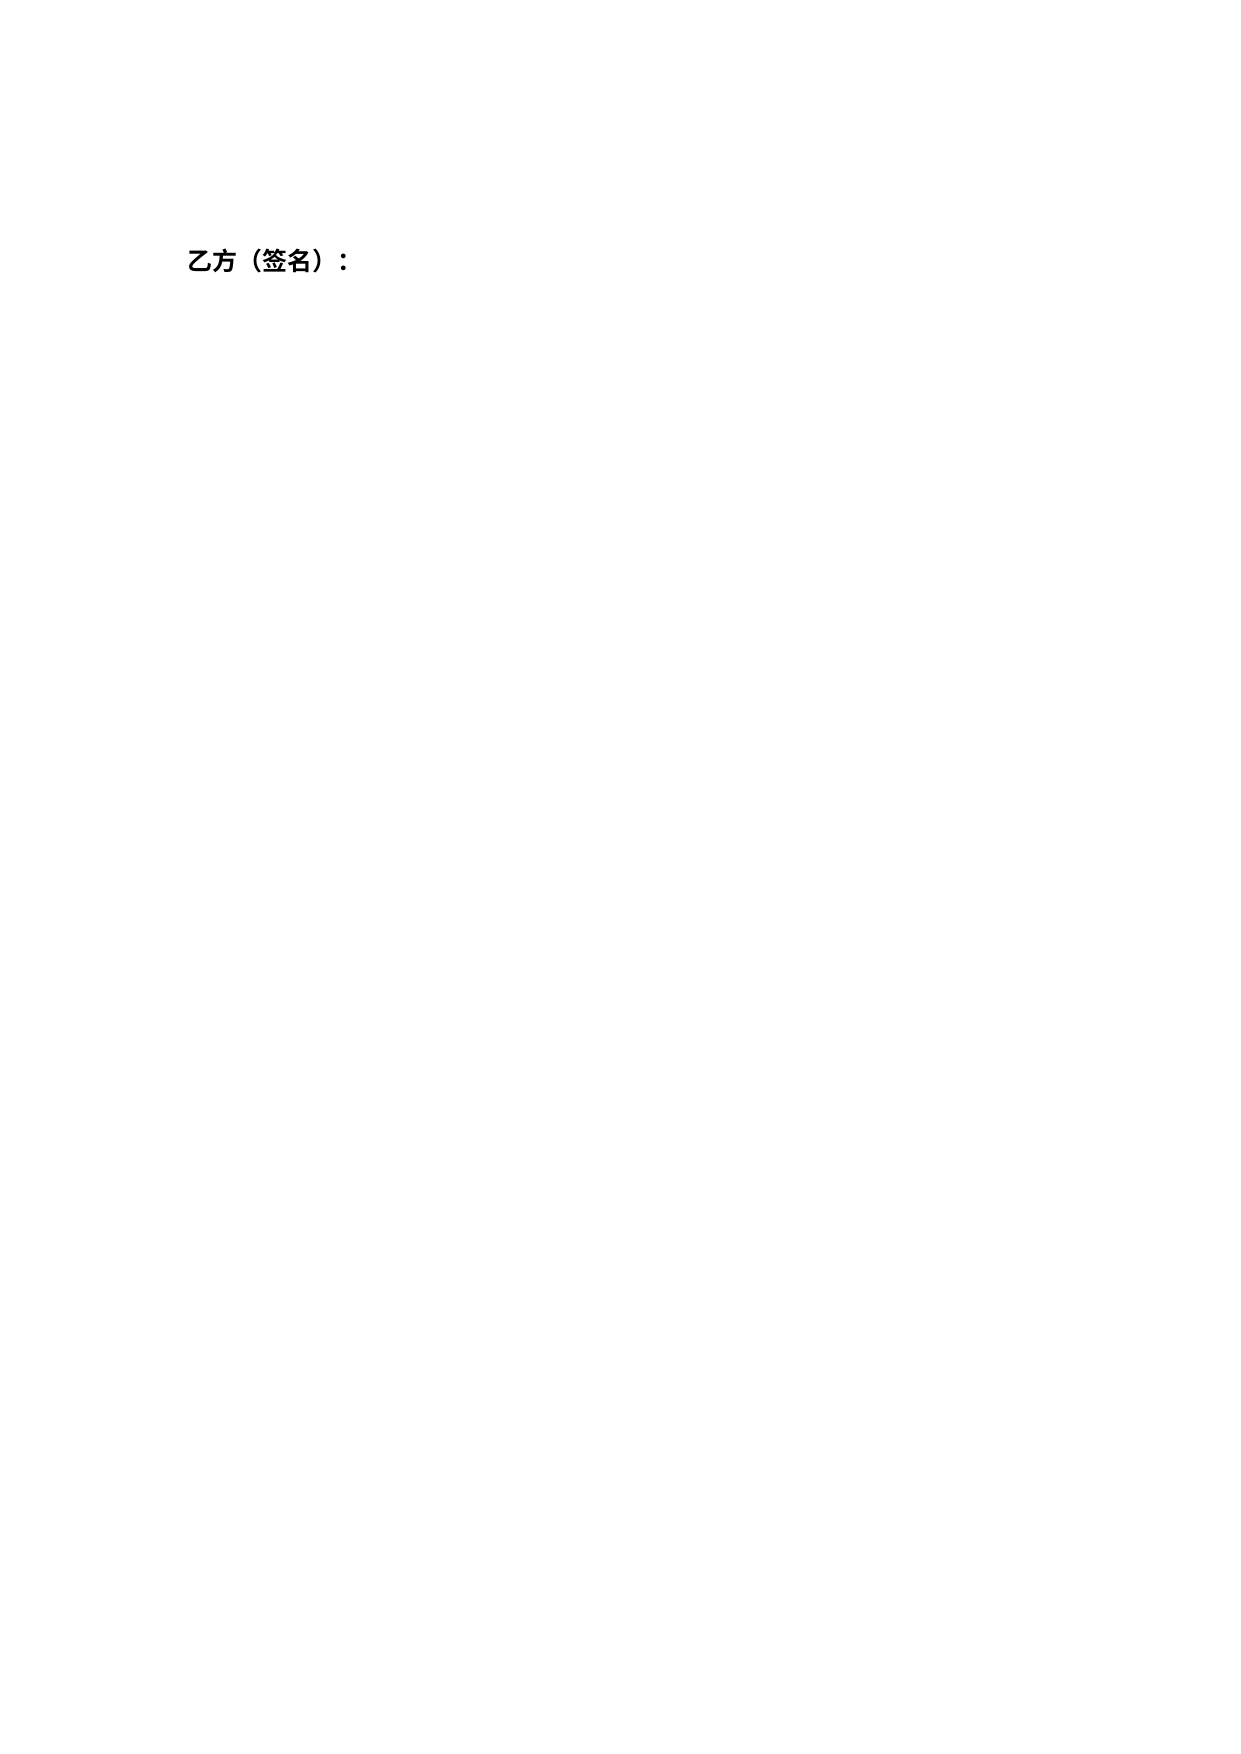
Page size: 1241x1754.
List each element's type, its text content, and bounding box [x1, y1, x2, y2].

text 乙方（签名）： [187, 227, 1053, 292]
